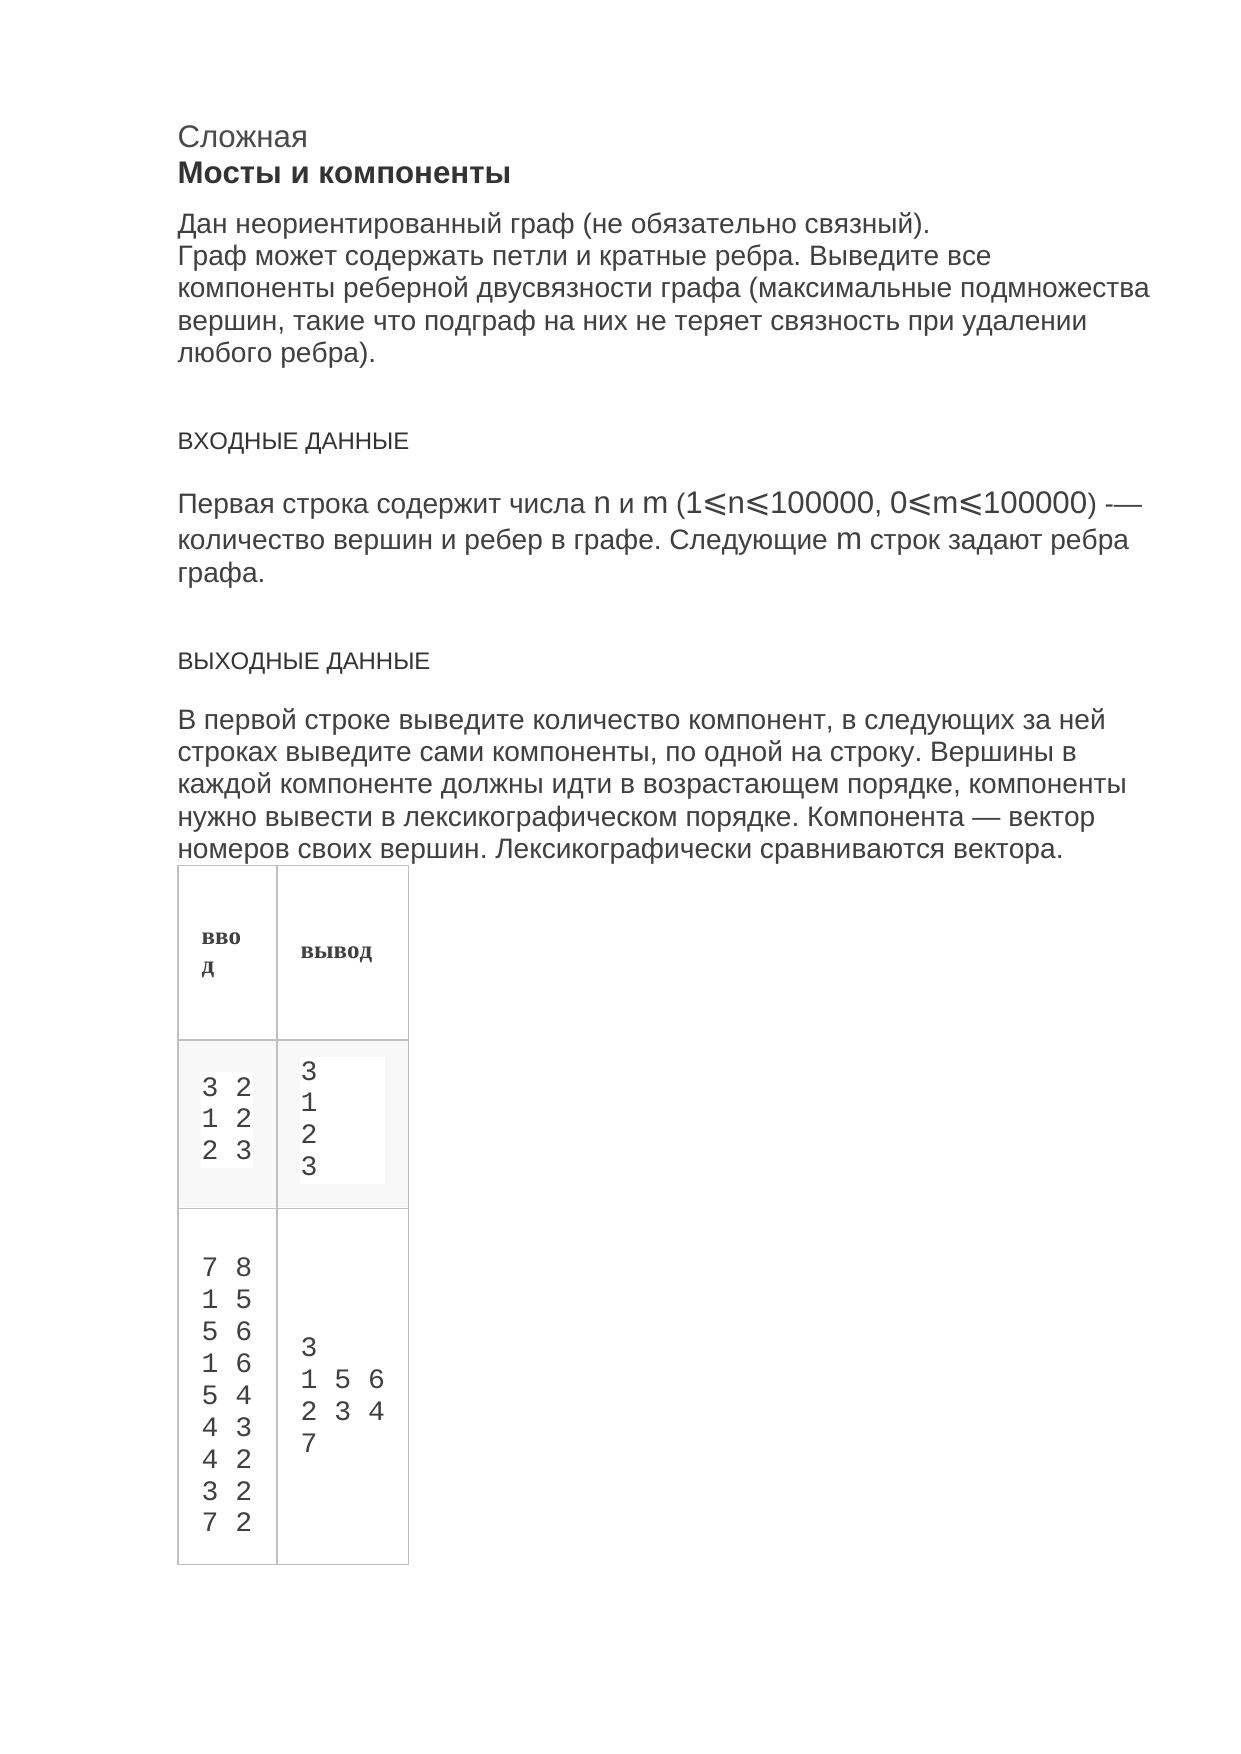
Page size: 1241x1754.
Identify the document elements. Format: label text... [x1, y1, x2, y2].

text Первая строка содержит числа n и m (1⩽n⩽100000, 0⩽m⩽100000) -— количество вершин и ребер в графе. Следующие m строк задают ребра графа. [177, 483, 1152, 589]
text ВЫХОДНЫЕ ДАННЫЕ [177, 636, 1152, 674]
text Мосты и компоненты [177, 154, 1152, 190]
table_cell 3 1 5 6 2 3 4 7 [278, 1209, 408, 1564]
table_header вывод [278, 866, 408, 1039]
text В первой строке выведите количество компонент, в следующих за ней строках выведите сами компоненты, по одной на строку. Вершины в каждой компоненте должны идти в возрастающем порядке, компоненты нужно вывести в лексикографическом порядке. Компонента — вектор номеров своих вершин. Лексикографически сравниваются вектора. [177, 703, 1152, 865]
text Дан неориентированный граф (не обязательно связный). Граф может содержать петли и кратные ребра. Выведите все компоненты реберной двусвязности графа (максимальные подмножества вершин, такие что подграф на них не теряет связность при удалении любого ребра). [177, 207, 1152, 369]
table_header ввод [179, 866, 276, 1039]
table_cell 3 2 1 2 2 3 [179, 1041, 276, 1207]
text ВХОДНЫЕ ДАННЫЕ [177, 416, 1152, 454]
text Сложная [177, 118, 1152, 154]
table_cell 7 8 1 5 5 6 1 6 5 4 4 3 4 2 3 2 7 2 [179, 1209, 276, 1564]
table_cell 3 1 2 3 [278, 1041, 408, 1207]
